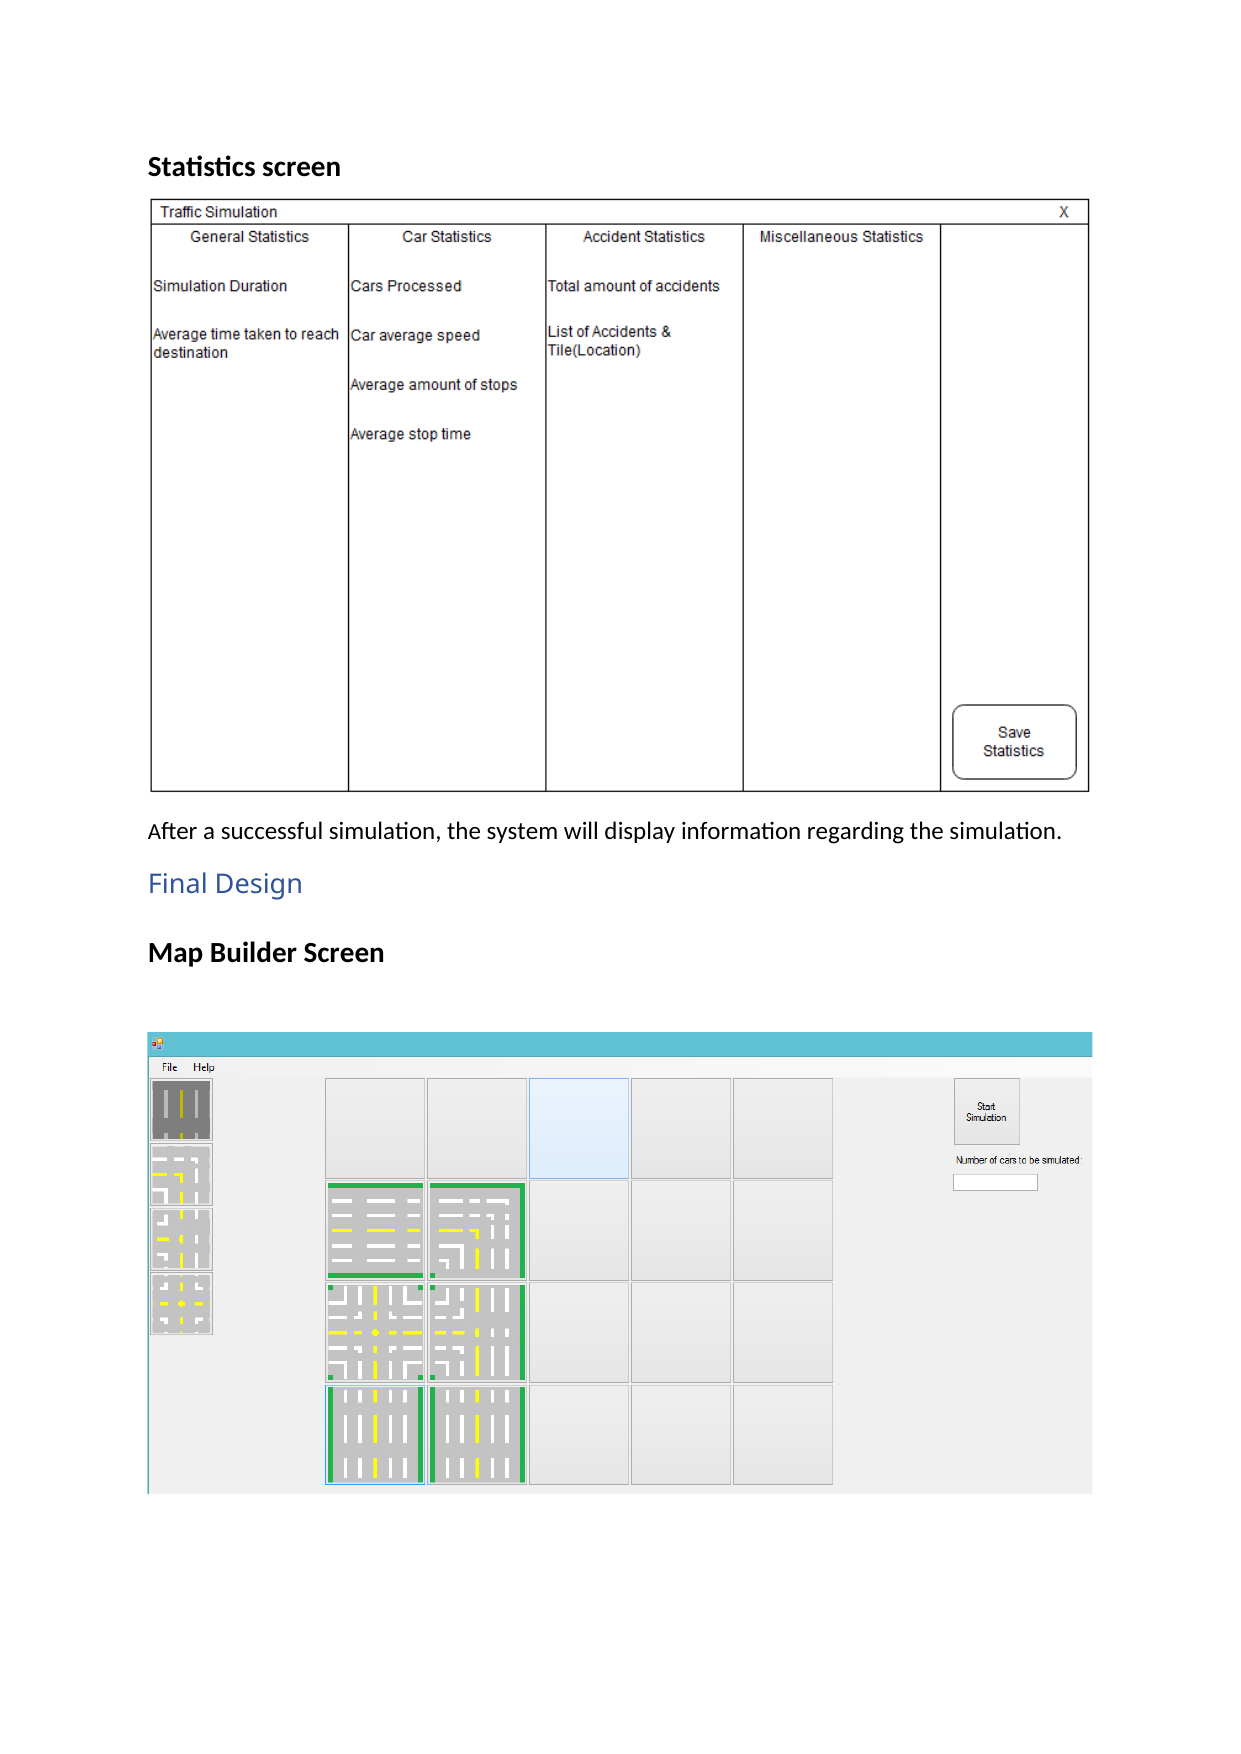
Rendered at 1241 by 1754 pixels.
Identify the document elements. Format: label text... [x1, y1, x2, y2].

picture [147, 1032, 1093, 1494]
subtitle Map Builder Screen [148, 934, 1093, 969]
subtitle Final Design [148, 865, 1093, 902]
subtitle Statistics screen [148, 148, 1093, 183]
picture [147, 194, 1093, 797]
text After a successful simulation, the system will display information regarding the simulation. [148, 815, 1093, 846]
